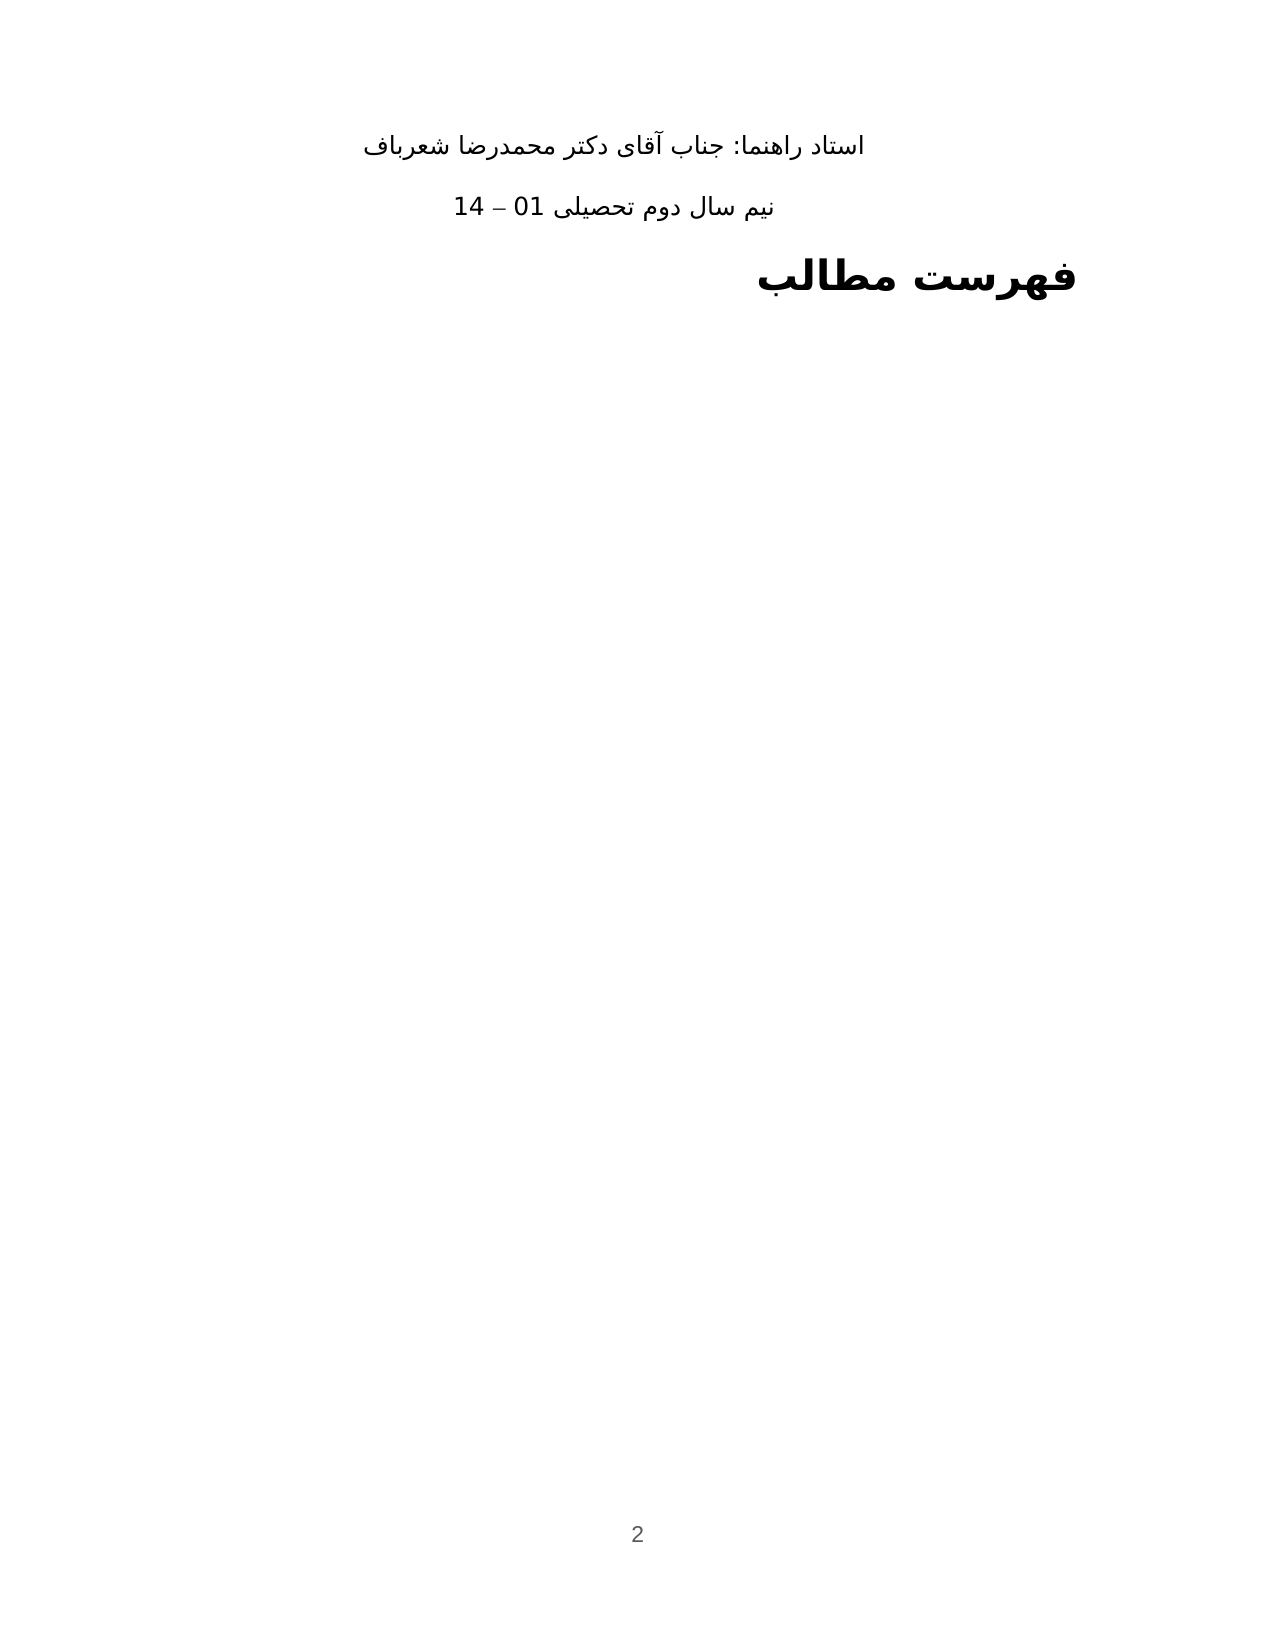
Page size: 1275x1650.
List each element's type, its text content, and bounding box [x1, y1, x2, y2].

text استاد راهنما: جناب آقای دکتر محمدرضا شعرباف [150, 131, 1125, 160]
text نیم سال دوم تحصیلی 01 – 14 [150, 192, 1125, 221]
text فهرست مطالب [150, 252, 1125, 301]
